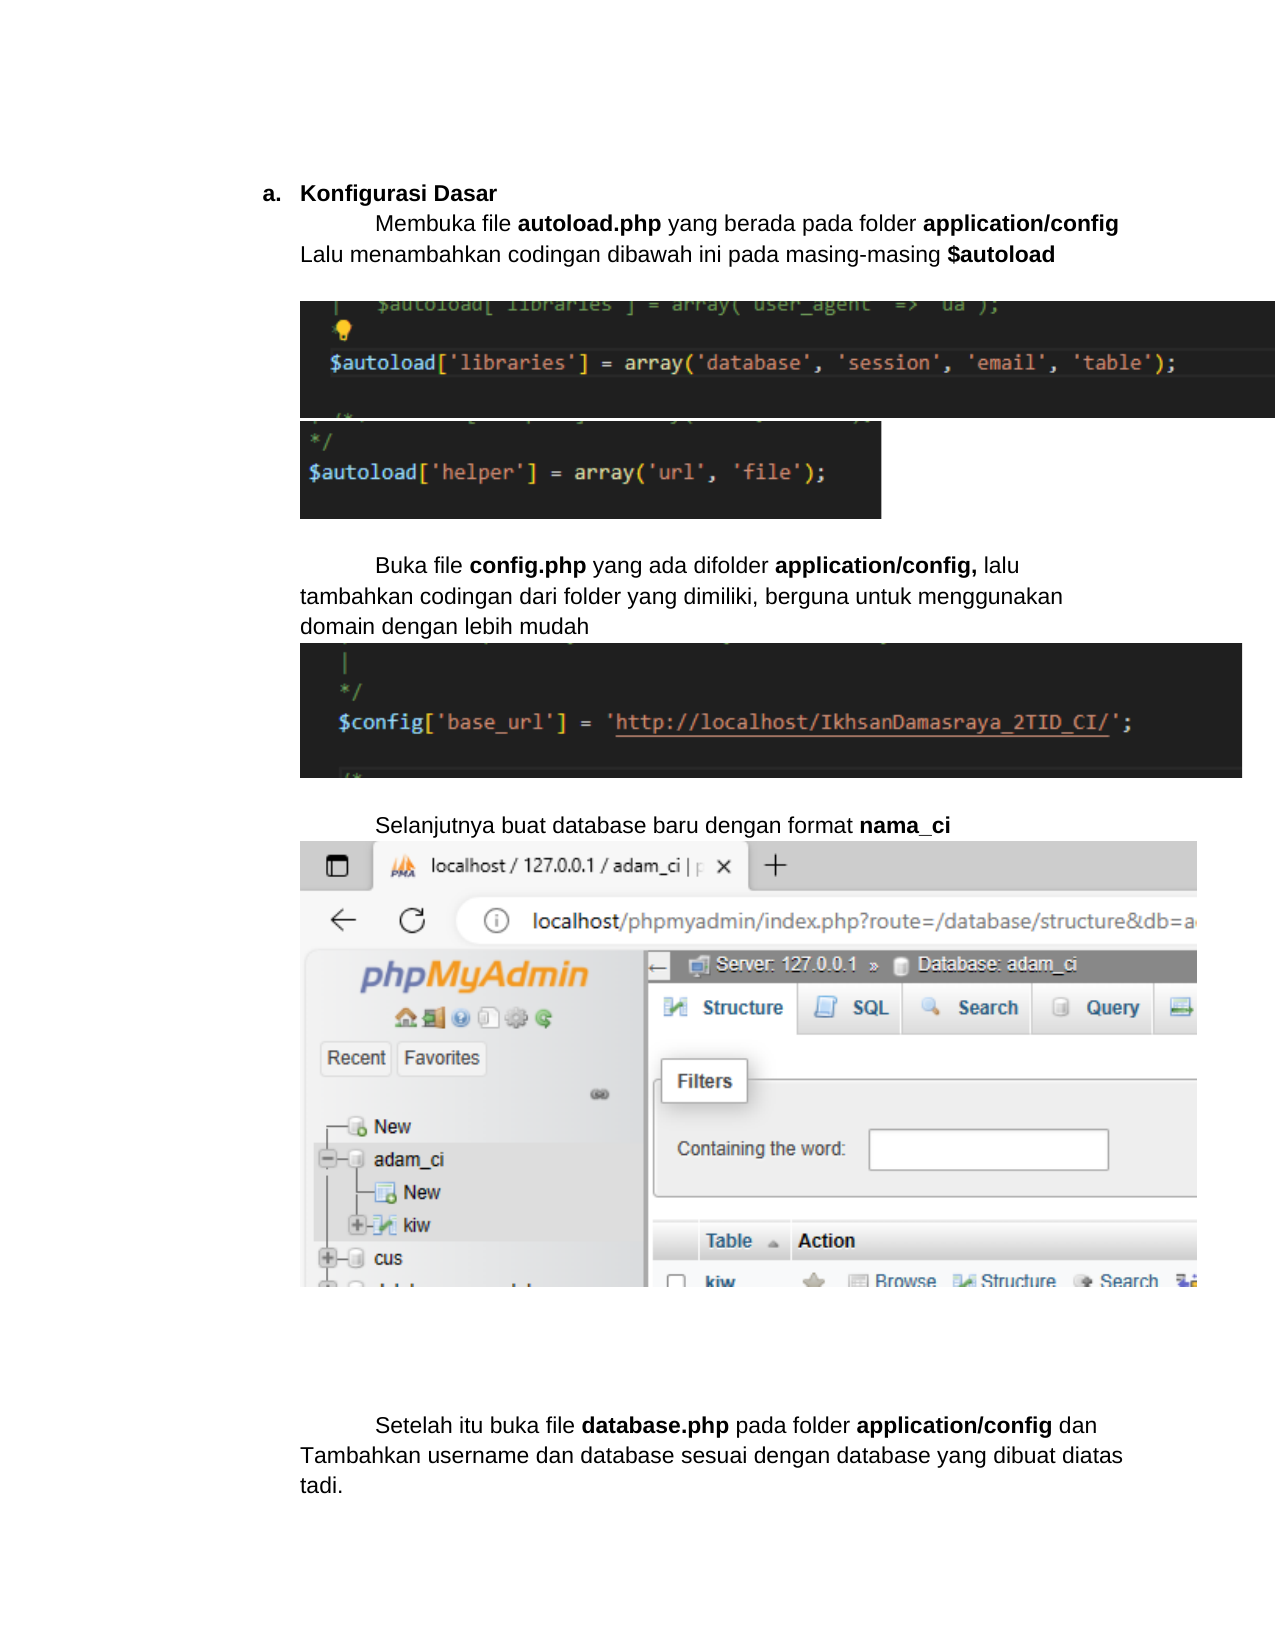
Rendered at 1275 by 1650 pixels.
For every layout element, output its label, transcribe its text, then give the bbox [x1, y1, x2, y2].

text Setelah itu buka file database.php pada folder application/config dan [150, 1412, 1125, 1438]
text Selanjutnya buat database baru dengan format nama_ci [225, 812, 1125, 838]
picture [300, 301, 1275, 418]
picture [300, 421, 882, 519]
picture [300, 841, 1197, 1287]
text Membuka file autoload.php yang berada pada folder application/config [300, 210, 1125, 237]
text Tambahkan username dan database sesuai dengan database yang dibuat diatas tadi. [150, 1442, 1125, 1498]
text Buka file config.php yang ada difolder application/config, lalu tambahkan codingan dari folder yang dimiliki, berguna untuk menggunakan domain dengan lebih mudah [300, 552, 1125, 639]
list Konfigurasi Dasar [262, 180, 1125, 207]
text Lalu menambahkan codingan dibawah ini pada masing-masing $autoload [300, 241, 1125, 267]
picture [300, 643, 1243, 778]
